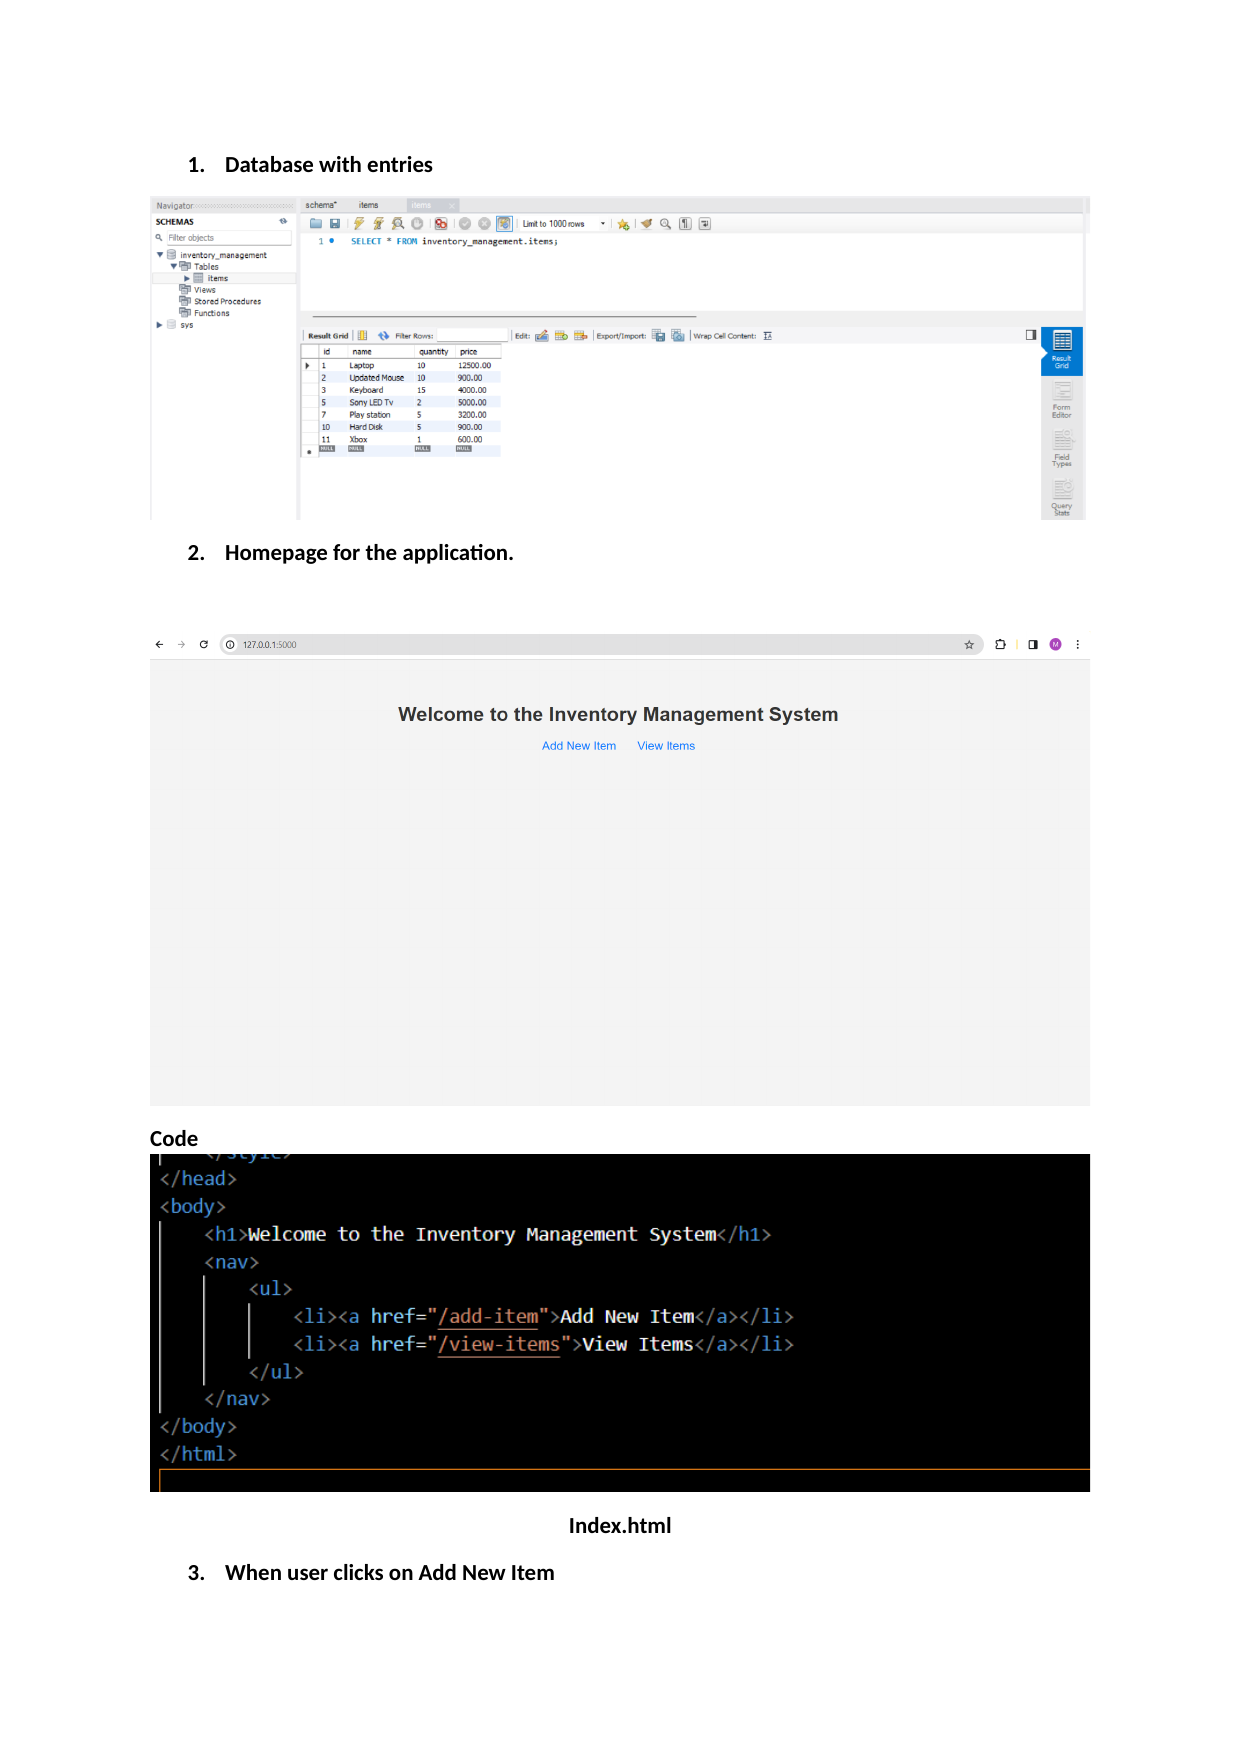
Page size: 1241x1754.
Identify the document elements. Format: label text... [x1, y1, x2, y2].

picture [150, 196, 1091, 520]
list Homepage for the application. [187, 538, 1090, 566]
picture [150, 1154, 1091, 1492]
text Index.html [150, 1511, 1090, 1539]
list When user clicks on Add New Item [187, 1558, 1090, 1586]
picture [150, 631, 1091, 1106]
text Code [150, 1124, 1090, 1154]
list Database with entries [187, 150, 1090, 178]
